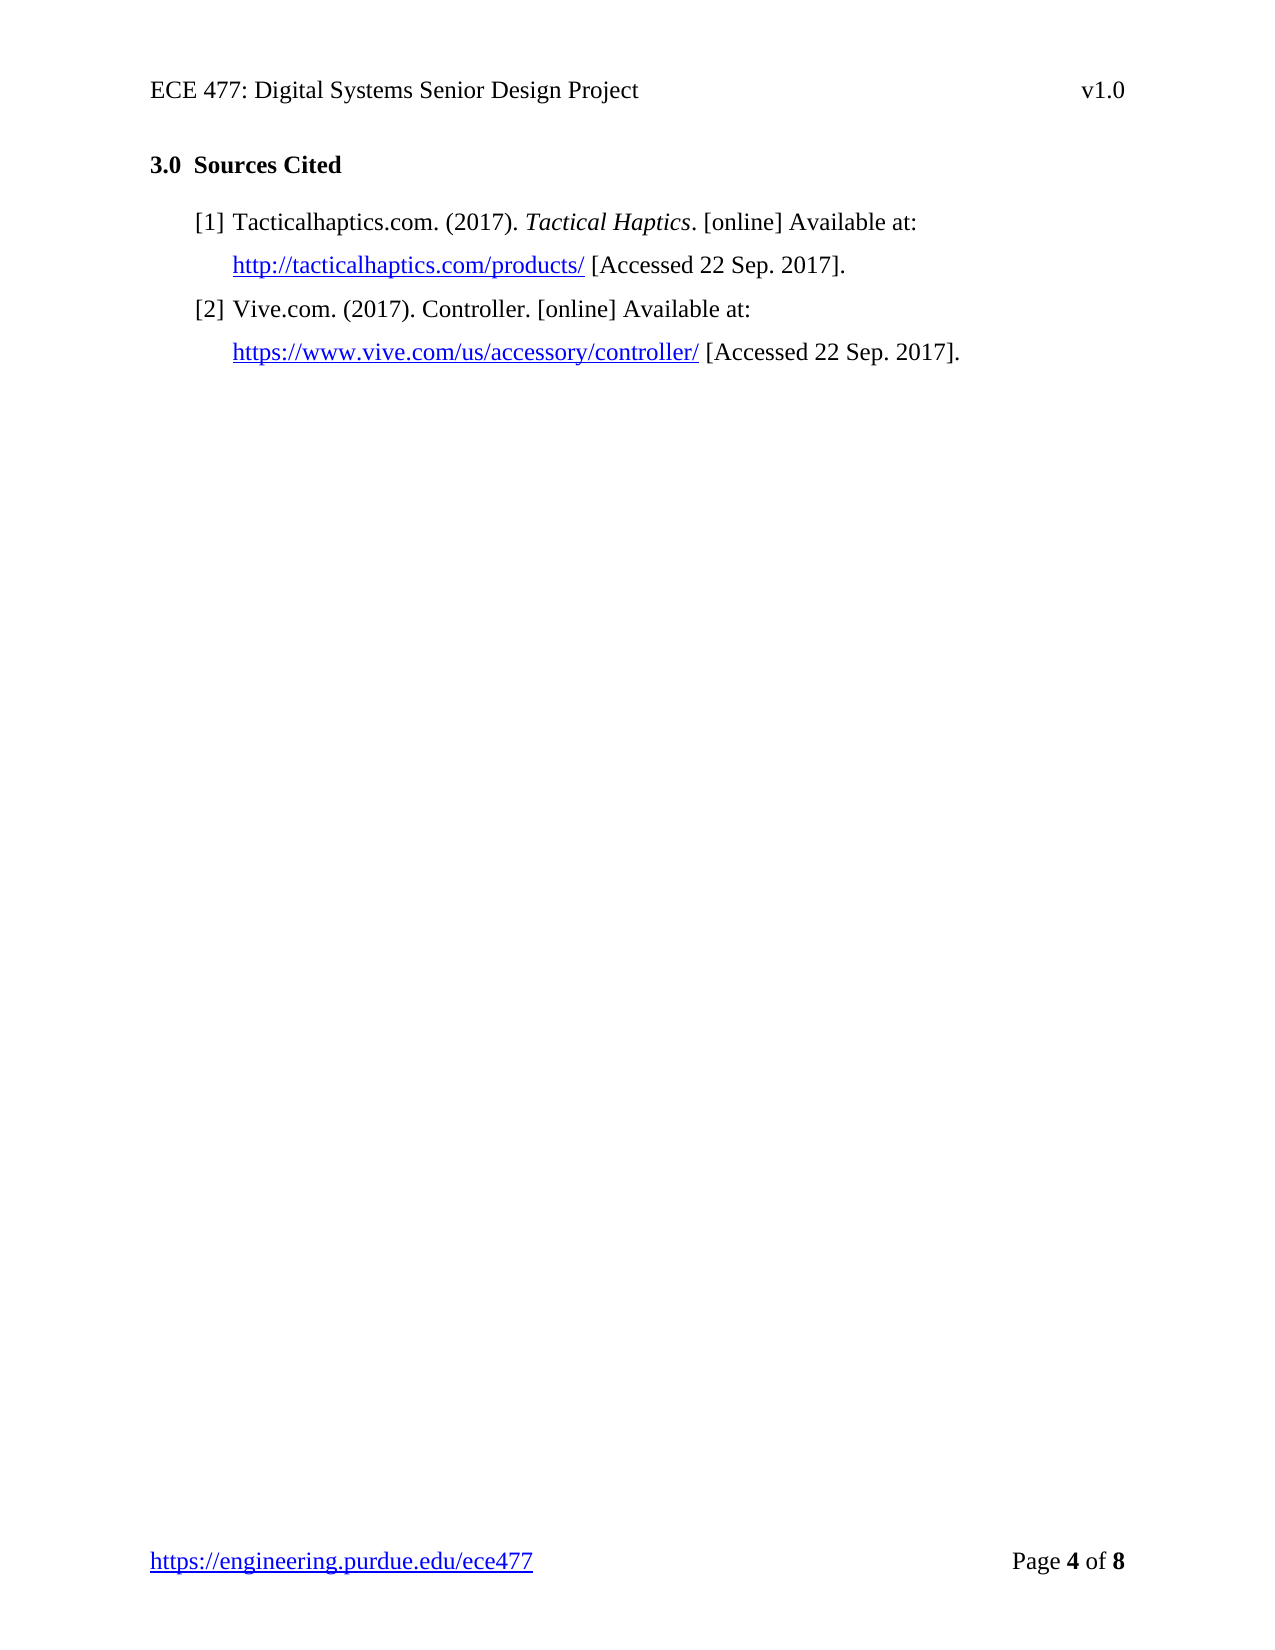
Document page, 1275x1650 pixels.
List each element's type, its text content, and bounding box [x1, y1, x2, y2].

title Tacticalhaptics.com. (2017). Tactical Haptics. [online] Available at: http://tacticalhaptics.com/products/ [Accessed 22 Sep. 2017]. [195, 207, 1125, 279]
title Vive.com. (2017). Controller. [online] Available at: https://www.vive.com/us/accessory/controller/ [Accessed 22 Sep. 2017]. [195, 294, 1125, 366]
title 3.0 Sources Cited [150, 150, 1125, 179]
